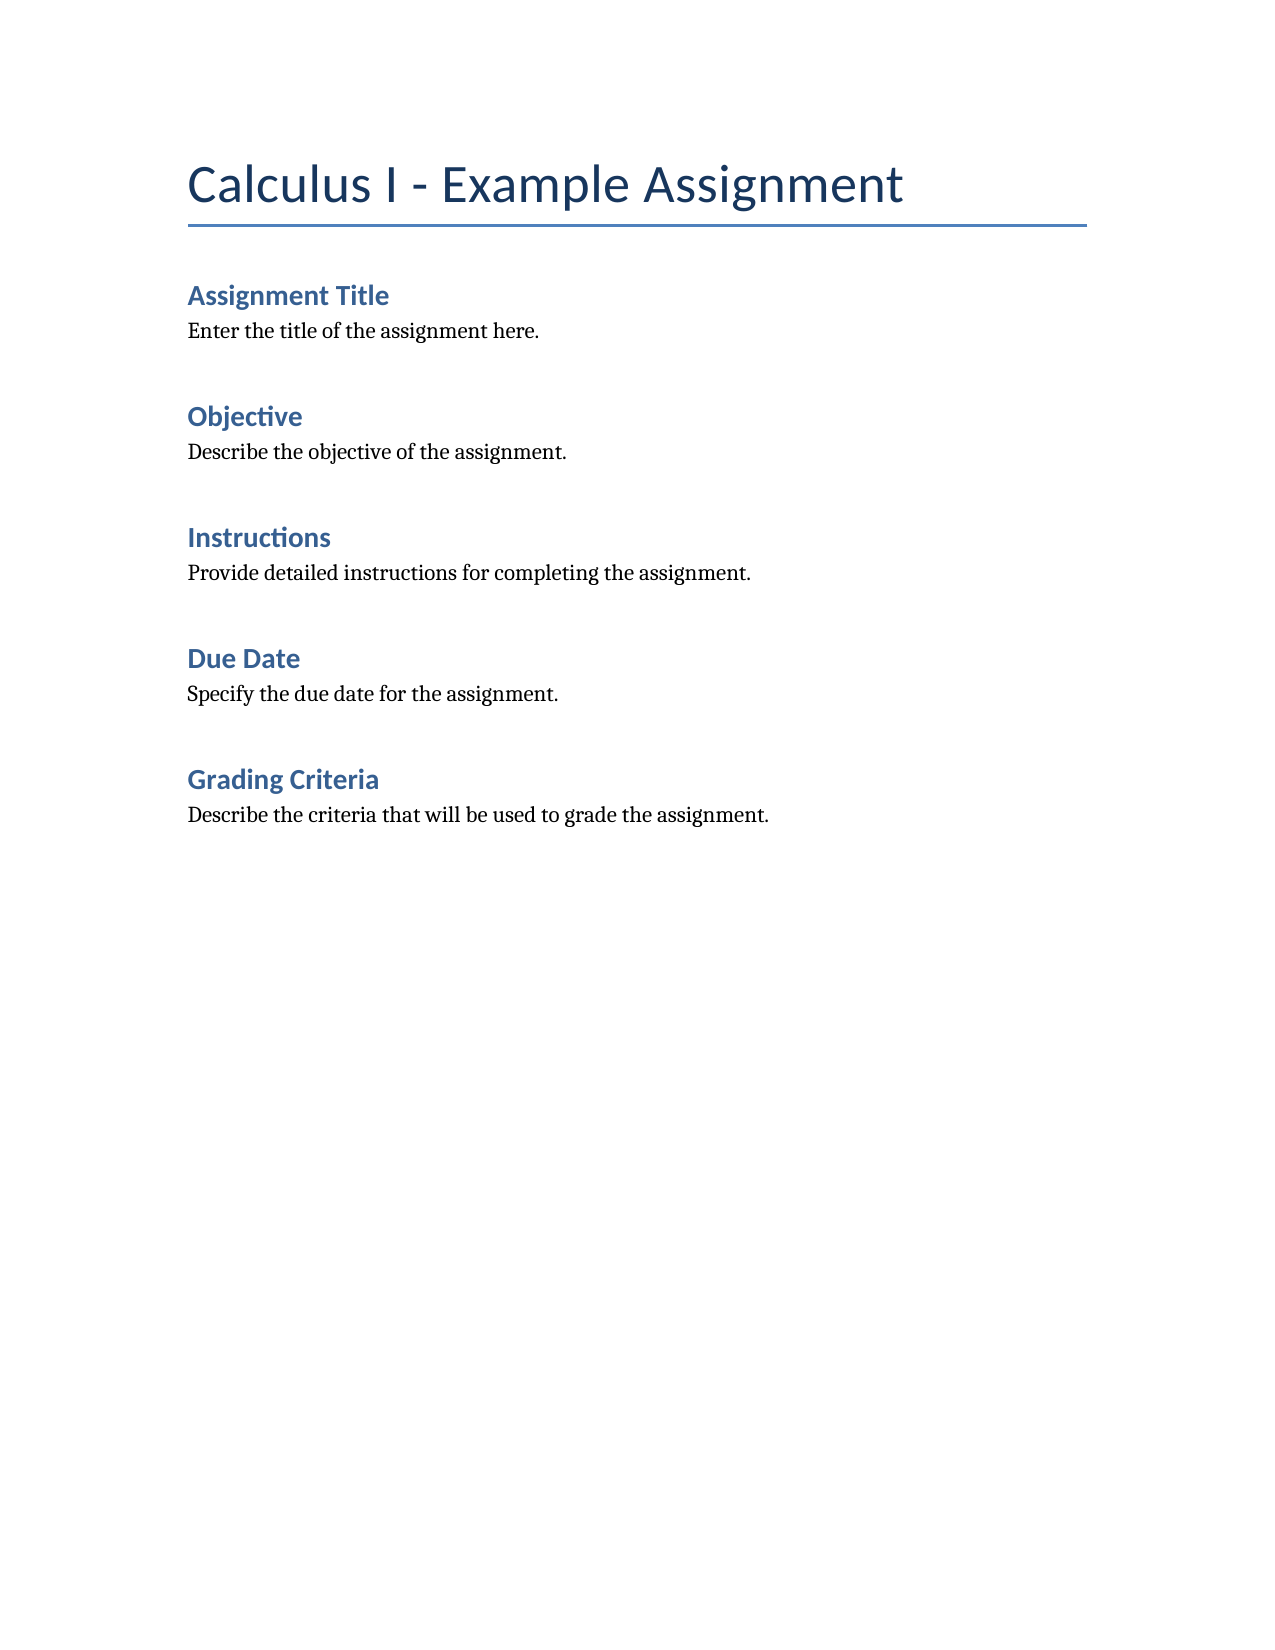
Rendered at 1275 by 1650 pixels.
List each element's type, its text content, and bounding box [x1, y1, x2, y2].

subtitle Grading Criteria [187, 761, 1087, 797]
text Specify the due date for the assignment. [187, 681, 1087, 707]
text Describe the criteria that will be used to grade the assignment. [187, 802, 1087, 828]
subtitle Objective [187, 398, 1087, 433]
text Enter the title of the assignment here. [187, 317, 1087, 344]
text Provide detailed instructions for completing the assignment. [187, 560, 1087, 586]
subtitle Instructions [187, 519, 1087, 554]
text Describe the objective of the assignment. [187, 439, 1087, 465]
title Calculus I - Example Assignment [187, 150, 1087, 227]
subtitle Due Date [187, 640, 1087, 676]
subtitle Assignment Title [187, 277, 1087, 312]
